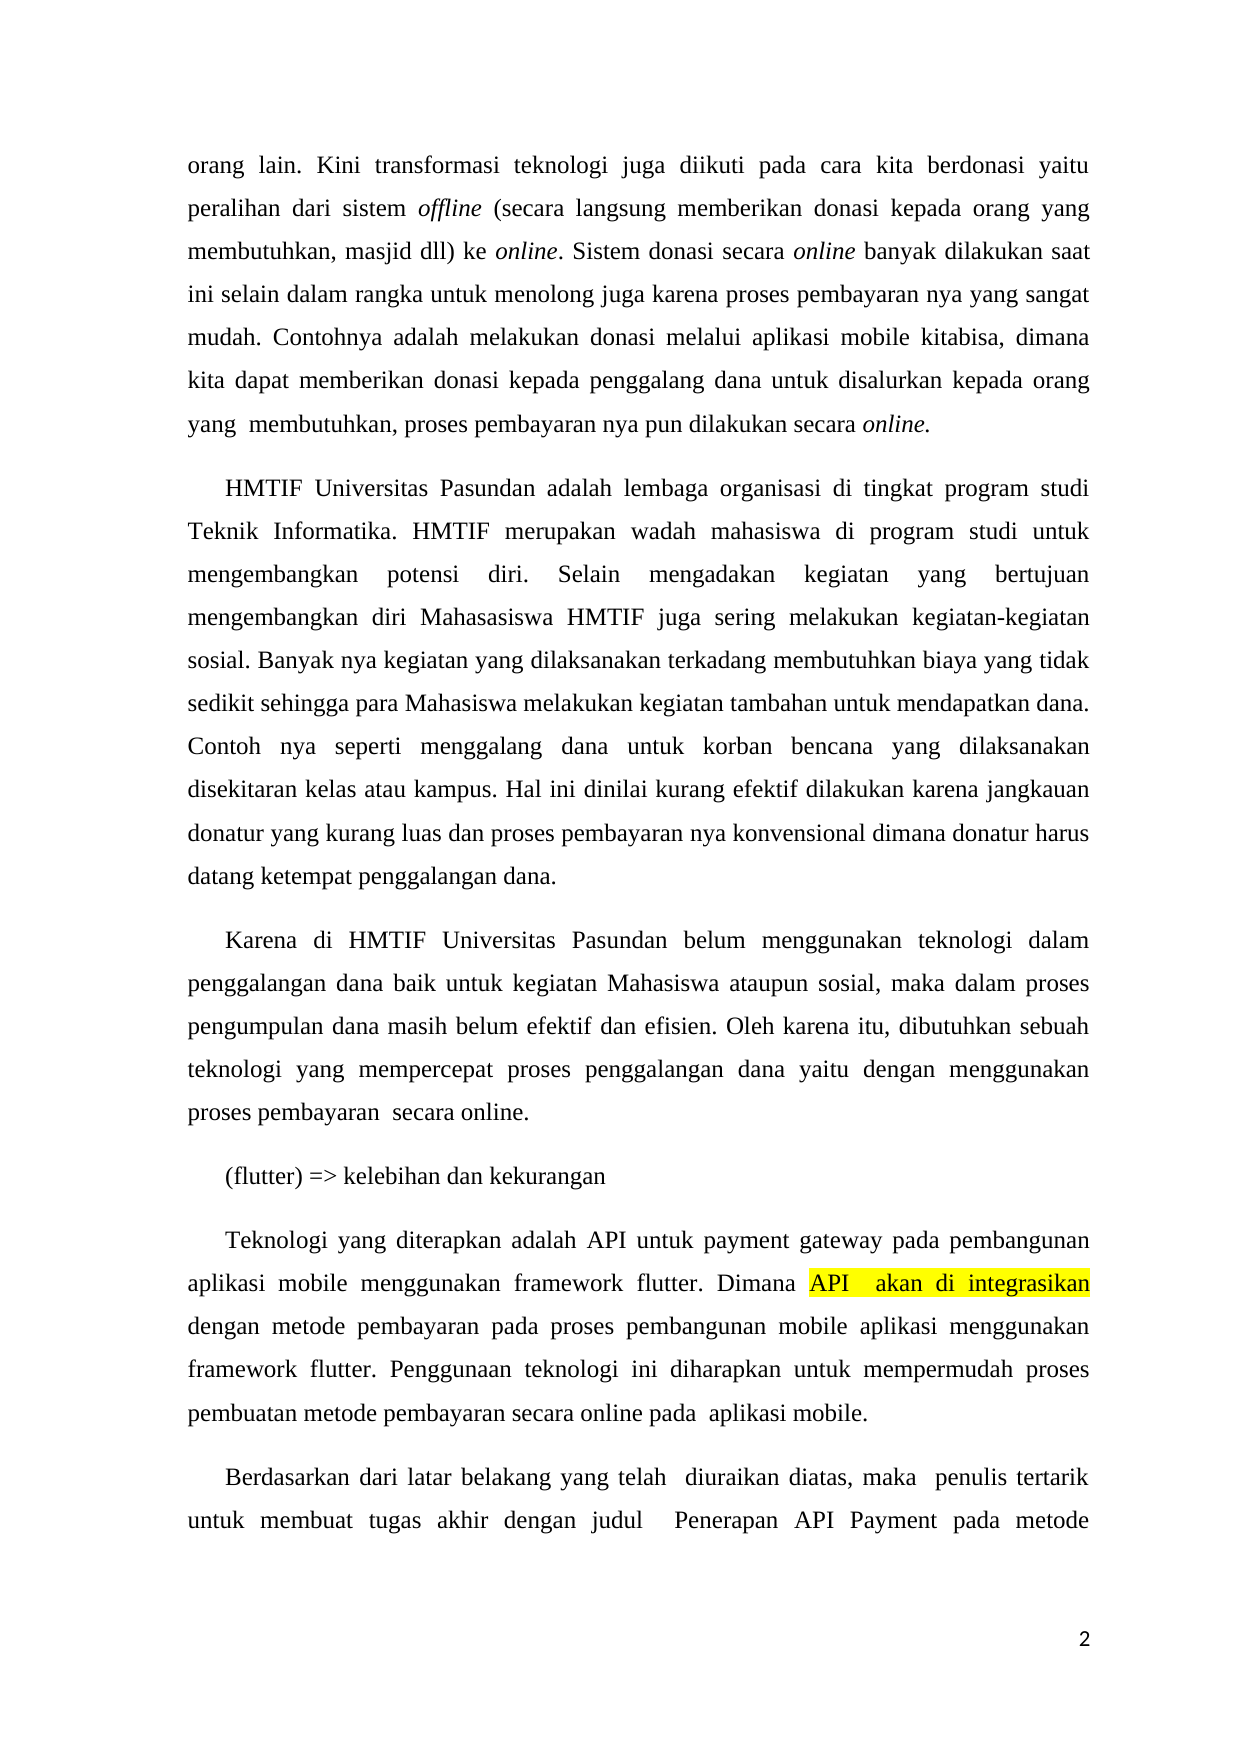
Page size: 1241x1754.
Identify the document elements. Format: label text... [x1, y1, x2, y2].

text (flutter) => kelebihan dan kekurangan [187, 1161, 1090, 1190]
text Karena di HMTIF Universitas Pasundan belum menggunakan teknologi dalam penggalangan dana baik untuk kegiatan Mahasiswa ataupun sosial, maka dalam proses pengumpulan dana masih belum efektif dan efisien. Oleh karena itu, dibutuhkan sebuah teknologi yang mempercepat proses penggalangan dana yaitu dengan menggunakan proses pembayaran secara online. [187, 925, 1090, 1126]
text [187, 150, 1090, 437]
text Teknologi yang diterapkan adalah API untuk payment gateway pada pembangunan aplikasi mobile menggunakan framework flutter. Dimana API akan di integrasikan dengan metode pembayaran pada proses pembangunan mobile aplikasi menggunakan framework flutter. Penggunaan teknologi ini diharapkan untuk mempermudah proses pembuatan metode pembayaran secara online pada aplikasi mobile. [187, 1225, 1090, 1426]
text HMTIF Universitas Pasundan adalah lembaga organisasi di tingkat program studi Teknik Informatika. HMTIF merupakan wadah mahasiswa di program studi untuk mengembangkan potensi diri. Selain mengadakan kegiatan yang bertujuan mengembangkan diri Mahasasiswa HMTIF juga sering melakukan kegiatan-kegiatan sosial. Banyak nya kegiatan yang dilaksanakan terkadang membutuhkan biaya yang tidak sedikit sehingga para Mahasiswa melakukan kegiatan tambahan untuk mendapatkan dana. Contoh nya seperti menggalang dana untuk korban bencana yang dilaksanakan disekitaran kelas atau kampus. Hal ini dinilai kurang efektif dilakukan karena jangkauan donatur yang kurang luas dan proses pembayaran nya konvensional dimana donatur harus datang ketempat penggalangan dana. [187, 473, 1090, 889]
